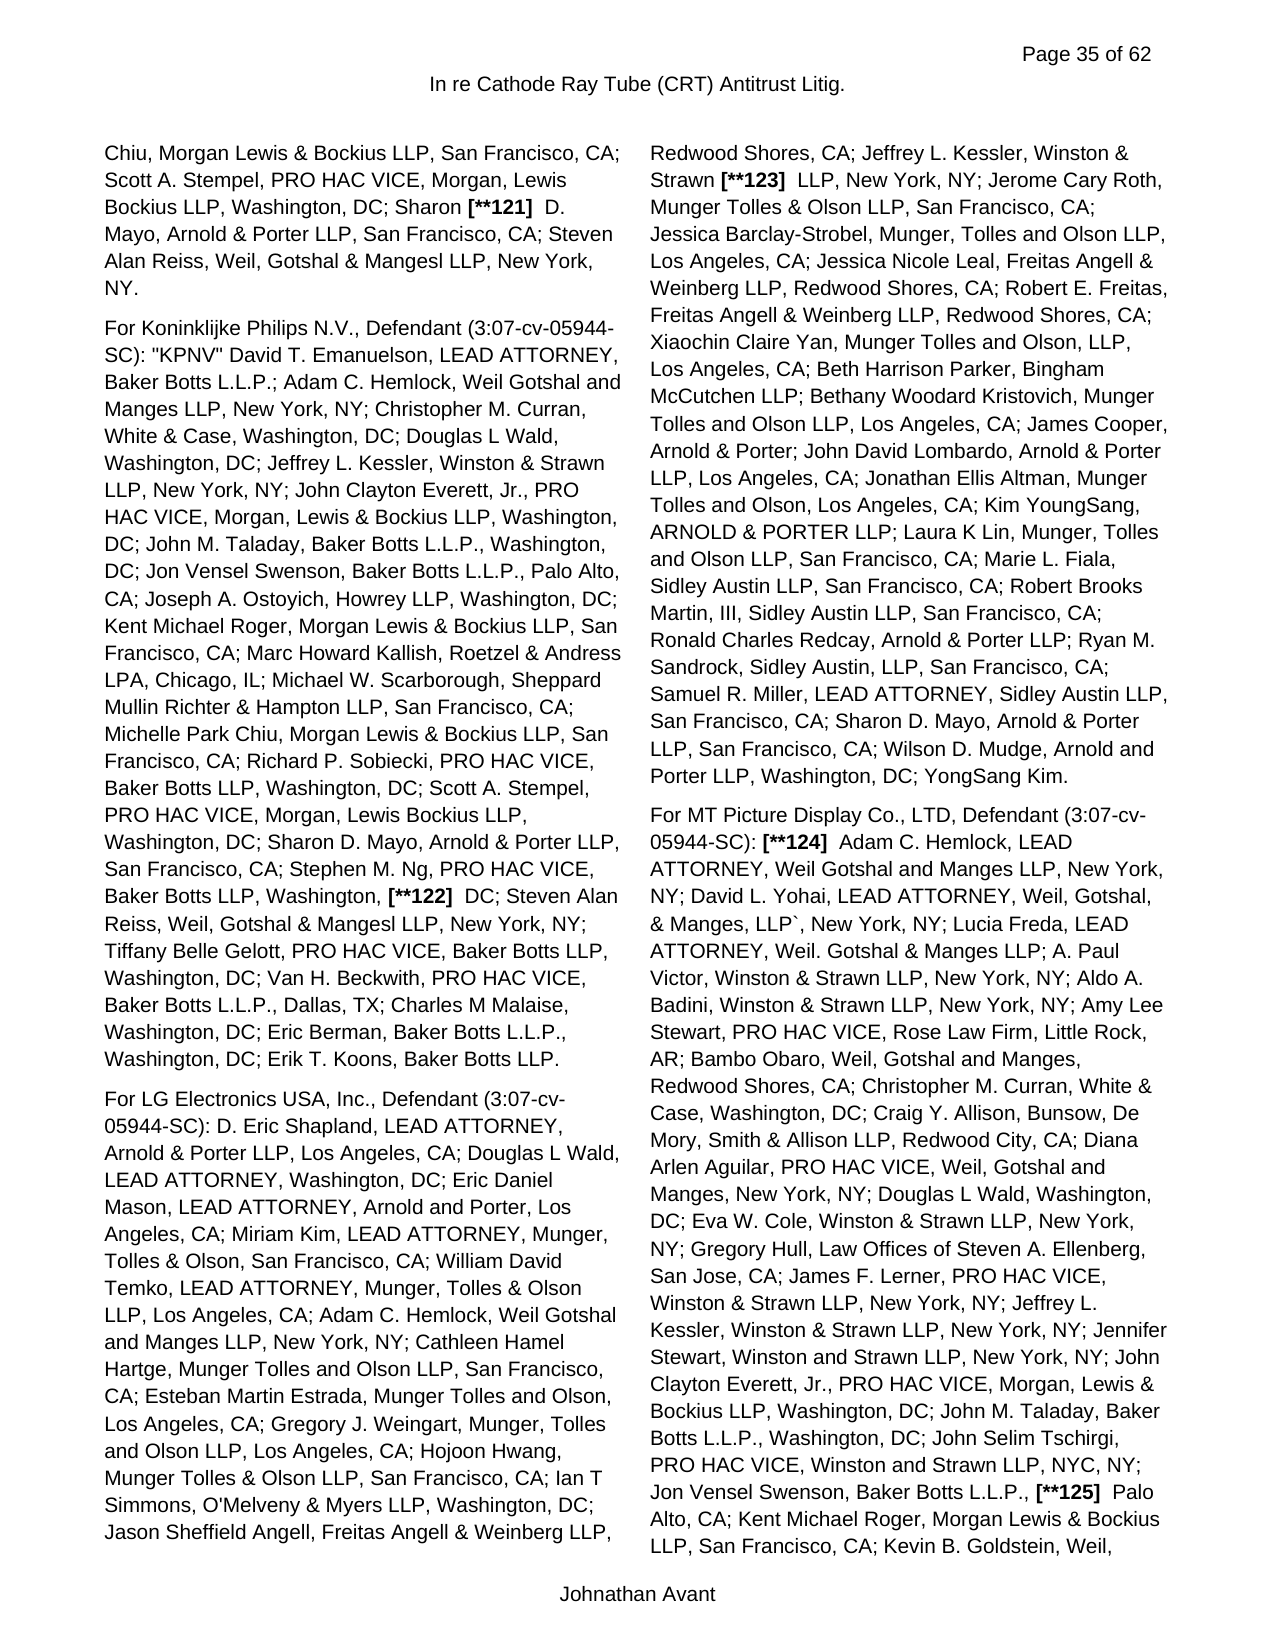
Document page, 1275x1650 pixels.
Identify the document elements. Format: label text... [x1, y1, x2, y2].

text For LG Electronics USA, Inc., Defendant (3:07-cv-05944-SC): D. Eric Shapland, LEAD ATTORNEY, Arnold & Porter LLP, Los Angeles, CA; Douglas L Wald, LEAD ATTORNEY, Washington, DC; Eric Daniel Mason, LEAD ATTORNEY, Arnold and Porter, Los Angeles, CA; Miriam Kim, LEAD ATTORNEY, Munger, Tolles & Olson, San Francisco, CA; William David Temko, LEAD ATTORNEY, Munger, Tolles & Olson LLP, Los Angeles, CA; Adam C. Hemlock, Weil Gotshal and Manges LLP, New York, NY; Cathleen Hamel Hartge, Munger Tolles and Olson LLP, San Francisco, CA; Esteban Martin Estrada, Munger Tolles and Olson, Los Angeles, CA; Gregory J. Weingart, Munger, Tolles and Olson LLP, Los Angeles, CA; Hojoon Hwang, Munger Tolles & Olson LLP, San Francisco, CA; Ian T Simmons, O'Melveny & Myers LLP, Washington, DC; Jason Sheffield Angell, Freitas Angell & Weinberg LLP, Redwood Shores, CA; Jeffrey L. Kessler, Winston & Strawn [**123] LLP, New York, NY; Jerome Cary Roth, Munger Tolles & Olson LLP, San Francisco, CA; Jessica Barclay-Strobel, Munger, Tolles and Olson LLP, Los Angeles, CA; Jessica Nicole Leal, Freitas Angell & Weinberg LLP, Redwood Shores, CA; Robert E. Freitas, Freitas Angell & Weinberg LLP, Redwood Shores, CA; Xiaochin Claire Yan, Munger Tolles and Olson, LLP, Los Angeles, CA; Beth Harrison Parker, Bingham McCutchen LLP; Bethany Woodard Kristovich, Munger Tolles and Olson LLP, Los Angeles, CA; James Cooper, Arnold & Porter; John David Lombardo, Arnold & Porter LLP, Los Angeles, CA; Jonathan Ellis Altman, Munger Tolles and Olson, Los Angeles, CA; Kim YoungSang, ARNOLD & PORTER LLP; Laura K Lin, Munger, Tolles and Olson LLP, San Francisco, CA; Marie L. Fiala, Sidley Austin LLP, San Francisco, CA; Robert Brooks Martin, III, Sidley Austin LLP, San Francisco, CA; Ronald Charles Redcay, Arnold & Porter LLP; Ryan M. Sandrock, Sidley Austin, LLP, San Francisco, CA; Samuel R. Miller, LEAD ATTORNEY, Sidley Austin LLP, San Francisco, CA; Sharon D. Mayo, Arnold & Porter LLP, San Francisco, CA; Wilson D. Mudge, Arnold and Porter LLP, Washington, DC; YongSang Kim. [104, 1083, 625, 1544]
text For Koninklijke Philips N.V., Defendant (3:07-cv-05944-SC): "KPNV" David T. Emanuelson, LEAD ATTORNEY, Baker Botts L.L.P.; Adam C. Hemlock, Weil Gotshal and Manges LLP, New York, NY; Christopher M. Curran, White & Case, Washington, DC; Douglas L Wald, Washington, DC; Jeffrey L. Kessler, Winston & Strawn LLP, New York, NY; John Clayton Everett, Jr., PRO HAC VICE, Morgan, Lewis & Bockius LLP, Washington, DC; John M. Taladay, Baker Botts L.L.P., Washington, DC; Jon Vensel Swenson, Baker Botts L.L.P., Palo Alto, CA; Joseph A. Ostoyich, Howrey LLP, Washington, DC; Kent Michael Roger, Morgan Lewis & Bockius LLP, San Francisco, CA; Marc Howard Kallish, Roetzel & Andress LPA, Chicago, IL; Michael W. Scarborough, Sheppard Mullin Richter & Hampton LLP, San Francisco, CA; Michelle Park Chiu, Morgan Lewis & Bockius LLP, San Francisco, CA; Richard P. Sobiecki, PRO HAC VICE, Baker Botts LLP, Washington, DC; Scott A. Stempel, PRO HAC VICE, Morgan, Lewis Bockius LLP, Washington, DC; Sharon D. Mayo, Arnold & Porter LLP, San Francisco, CA; Stephen M. Ng, PRO HAC VICE, Baker Botts LLP, Washington, [**122] DC; Steven Alan Reiss, Weil, Gotshal & Mangesl LLP, New York, NY; Tiffany Belle Gelott, PRO HAC VICE, Baker Botts LLP, Washington, DC; Van H. Beckwith, PRO HAC VICE, Baker Botts L.L.P., Dallas, TX; Charles M Malaise, Washington, DC; Eric Berman, Baker Botts L.L.P., Washington, DC; Erik T. Koons, Baker Botts LLP. [104, 312, 625, 1071]
text For LG Electronics USA, Inc., Defendant (3:07-cv-05944-SC): D. Eric Shapland, LEAD ATTORNEY, Arnold & Porter LLP, Los Angeles, CA; Douglas L Wald, LEAD ATTORNEY, Washington, DC; Eric Daniel Mason, LEAD ATTORNEY, Arnold and Porter, Los Angeles, CA; Miriam Kim, LEAD ATTORNEY, Munger, Tolles & Olson, San Francisco, CA; William David Temko, LEAD ATTORNEY, Munger, Tolles & Olson LLP, Los Angeles, CA; Adam C. Hemlock, Weil Gotshal and Manges LLP, New York, NY; Cathleen Hamel Hartge, Munger Tolles and Olson LLP, San Francisco, CA; Esteban Martin Estrada, Munger Tolles and Olson, Los Angeles, CA; Gregory J. Weingart, Munger, Tolles and Olson LLP, Los Angeles, CA; Hojoon Hwang, Munger Tolles & Olson LLP, San Francisco, CA; Ian T Simmons, O'Melveny & Myers LLP, Washington, DC; Jason Sheffield Angell, Freitas Angell & Weinberg LLP, Redwood Shores, CA; Jeffrey L. Kessler, Winston & Strawn [**123] LLP, New York, NY; Jerome Cary Roth, Munger Tolles & Olson LLP, San Francisco, CA; Jessica Barclay-Strobel, Munger, Tolles and Olson LLP, Los Angeles, CA; Jessica Nicole Leal, Freitas Angell & Weinberg LLP, Redwood Shores, CA; Robert E. Freitas, Freitas Angell & Weinberg LLP, Redwood Shores, CA; Xiaochin Claire Yan, Munger Tolles and Olson, LLP, Los Angeles, CA; Beth Harrison Parker, Bingham McCutchen LLP; Bethany Woodard Kristovich, Munger Tolles and Olson LLP, Los Angeles, CA; James Cooper, Arnold & Porter; John David Lombardo, Arnold & Porter LLP, Los Angeles, CA; Jonathan Ellis Altman, Munger Tolles and Olson, Los Angeles, CA; Kim YoungSang, ARNOLD & PORTER LLP; Laura K Lin, Munger, Tolles and Olson LLP, San Francisco, CA; Marie L. Fiala, Sidley Austin LLP, San Francisco, CA; Robert Brooks Martin, III, Sidley Austin LLP, San Francisco, CA; Ronald Charles Redcay, Arnold & Porter LLP; Ryan M. Sandrock, Sidley Austin, LLP, San Francisco, CA; Samuel R. Miller, LEAD ATTORNEY, Sidley Austin LLP, San Francisco, CA; Sharon D. Mayo, Arnold & Porter LLP, San Francisco, CA; Wilson D. Mudge, Arnold and Porter LLP, Washington, DC; YongSang Kim. [650, 137, 1171, 787]
